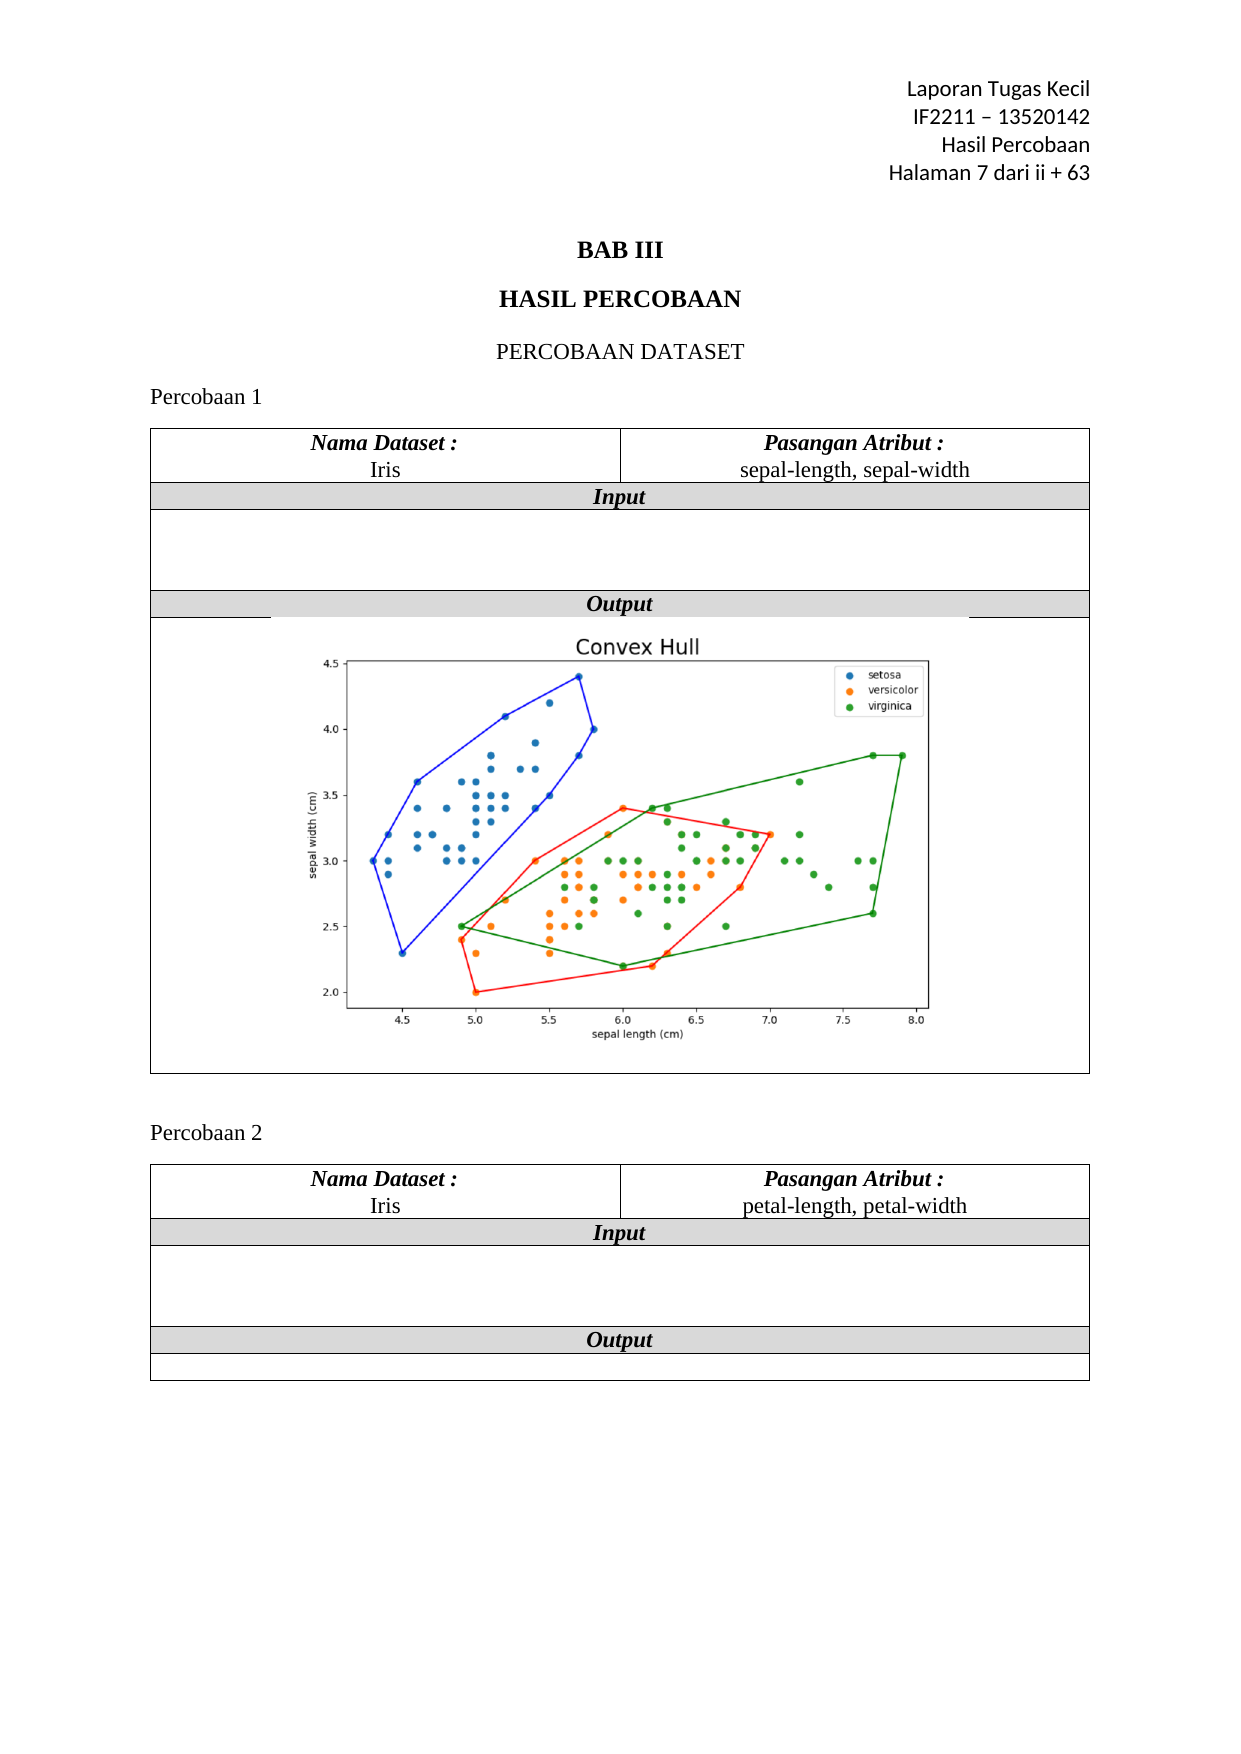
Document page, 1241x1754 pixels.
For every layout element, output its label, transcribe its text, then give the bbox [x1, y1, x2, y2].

text Percobaan 1 [150, 383, 1090, 409]
table_cell Output [151, 591, 1089, 617]
table_cell [151, 618, 1089, 1073]
table_header Nama Dataset : Iris [151, 1165, 620, 1218]
table_cell [151, 1246, 1089, 1326]
text Percobaan 2 [150, 1119, 1090, 1146]
table_header Nama Dataset : Iris [151, 429, 620, 482]
table_header Pasangan Atribut : petal-length, petal-width [621, 1165, 1089, 1218]
subtitle BAB III [150, 235, 1090, 263]
table_cell Output [151, 1327, 1089, 1353]
table_cell Input [151, 1219, 1089, 1245]
subtitle HASIL PERCOBAAN [150, 284, 1090, 313]
table_header Pasangan Atribut : sepal-length, sepal-width [621, 429, 1089, 482]
text PERCOBAAN DATASET [150, 338, 1090, 364]
table_cell Input [151, 483, 1089, 509]
table_cell [151, 510, 1089, 589]
picture [271, 617, 970, 1047]
table_cell [151, 1354, 1089, 1380]
